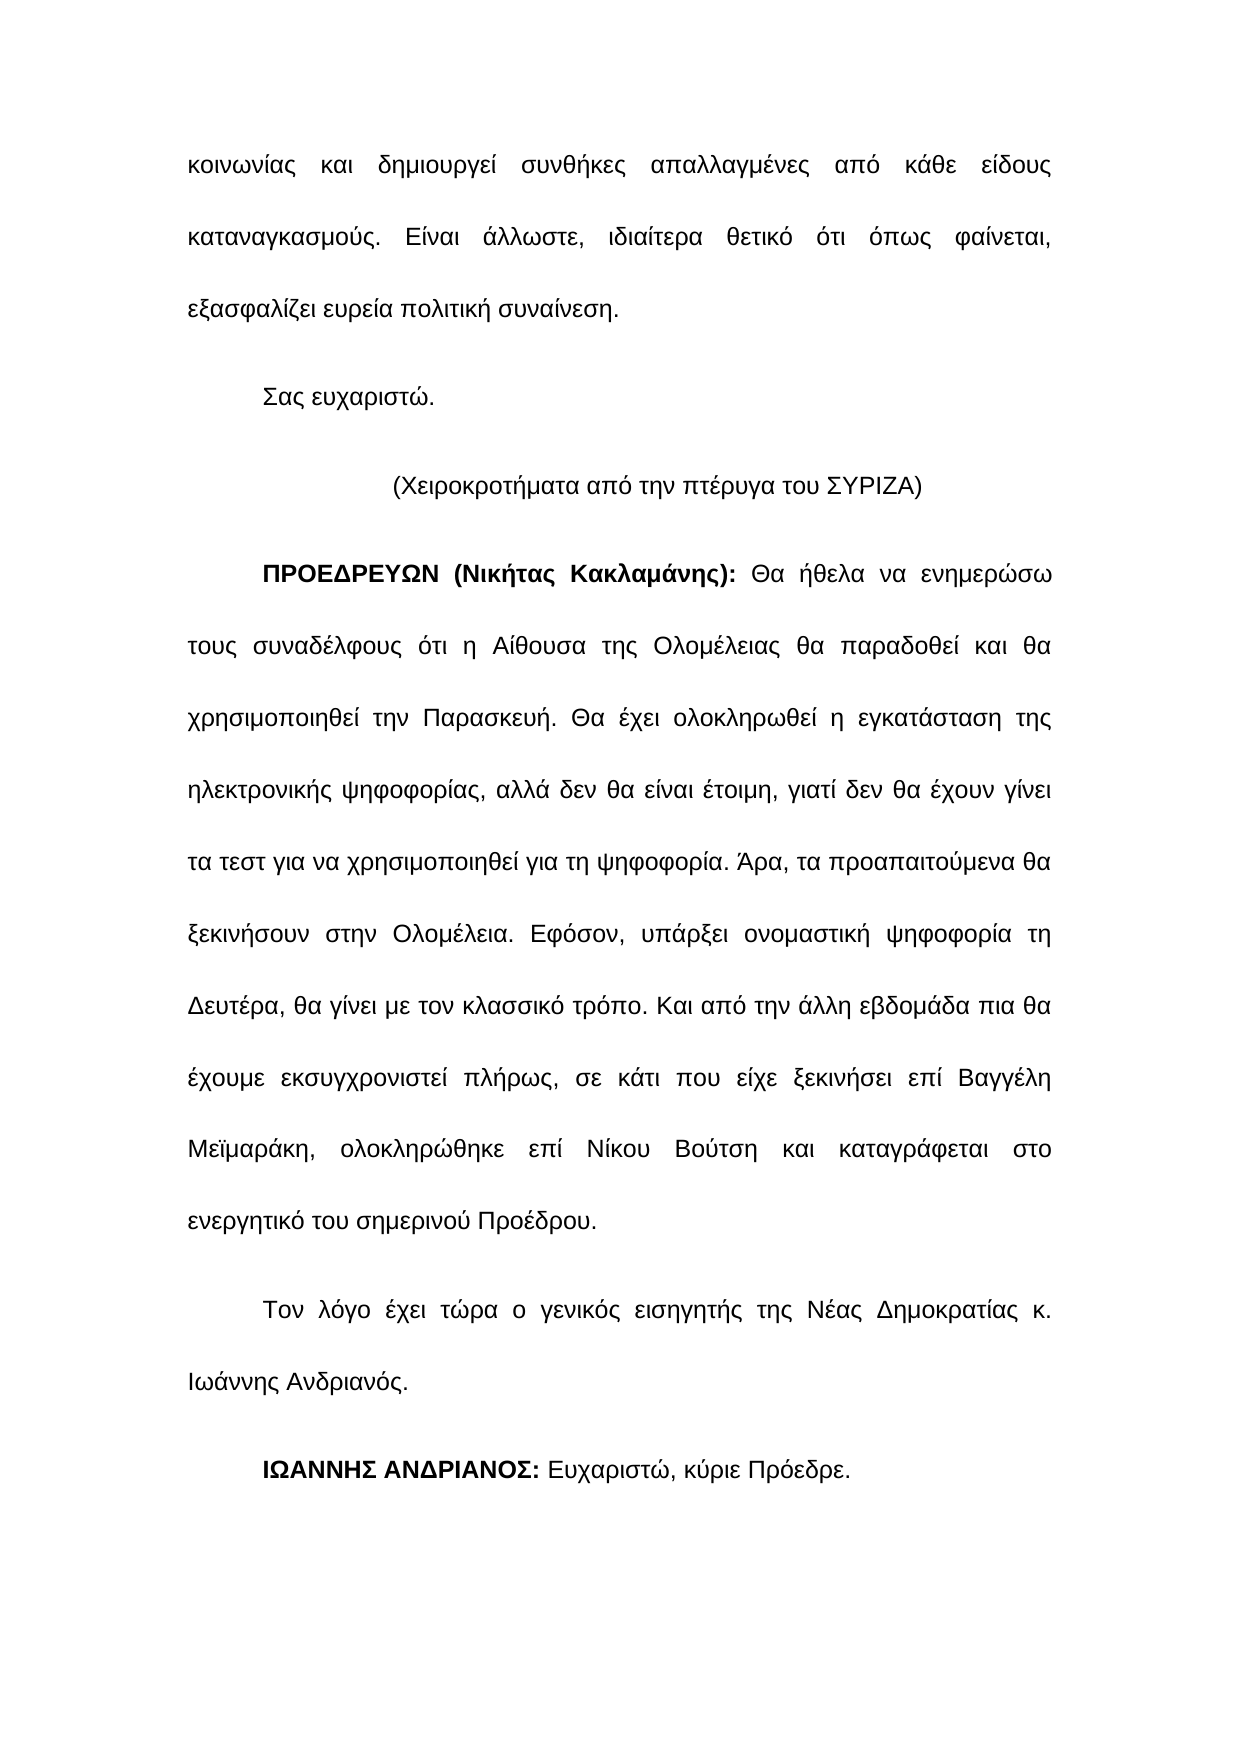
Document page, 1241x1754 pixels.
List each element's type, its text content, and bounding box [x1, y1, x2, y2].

text Σας ευχαριστώ. [187, 382, 1053, 411]
text ΙΩΑΝΝΗΣ ΑΝΔΡΙΑΝΟΣ: Ευχαριστώ, κύριε Πρόεδρε. [187, 1455, 1053, 1484]
text ΠΡΟΕΔΡΕΥΩΝ (Νικήτας Κακλαμάνης): Θα ήθελα να ενημερώσω τους συναδέλφους ότι η Αίθουσα της Ολομέλειας θα παραδοθεί και θα χρησιμοποιηθεί την Παρασκευή. Θα έχει ολοκληρωθεί η εγκατάσταση της ηλεκτρονικής ψηφοφορίας, αλλά δεν θα είναι έτοιμη, γιατί δεν θα έχουν γίνει τα τεστ για να χρησιμοποιηθεί για τη ψηφοφορία. Άρα, τα προαπαιτούμενα θα ξεκινήσουν στην Ολομέλεια. Εφόσον, υπάρξει ονομαστική ψηφοφορία τη Δευτέρα, θα γίνει με τον κλασσικό τρόπο. Και από την άλλη εβδομάδα πια θα έχουμε εκσυγχρονιστεί πλήρως, σε κάτι που είχε ξεκινήσει επί Βαγγέλη Μεϊμαράκη, ολοκληρώθηκε επί Νίκου Βούτση και καταγράφεται στο ενεργητικό του σημερινού Προέδρου. [187, 559, 1053, 1235]
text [187, 150, 1053, 322]
text (Χειροκροτήματα από την πτέρυγα του ΣΥΡΙΖΑ) [187, 471, 1053, 499]
text Τον λόγο έχει τώρα ο γενικός εισηγητής της Νέας Δημοκρατίας κ. Ιωάννης Ανδριανός. [187, 1295, 1053, 1395]
